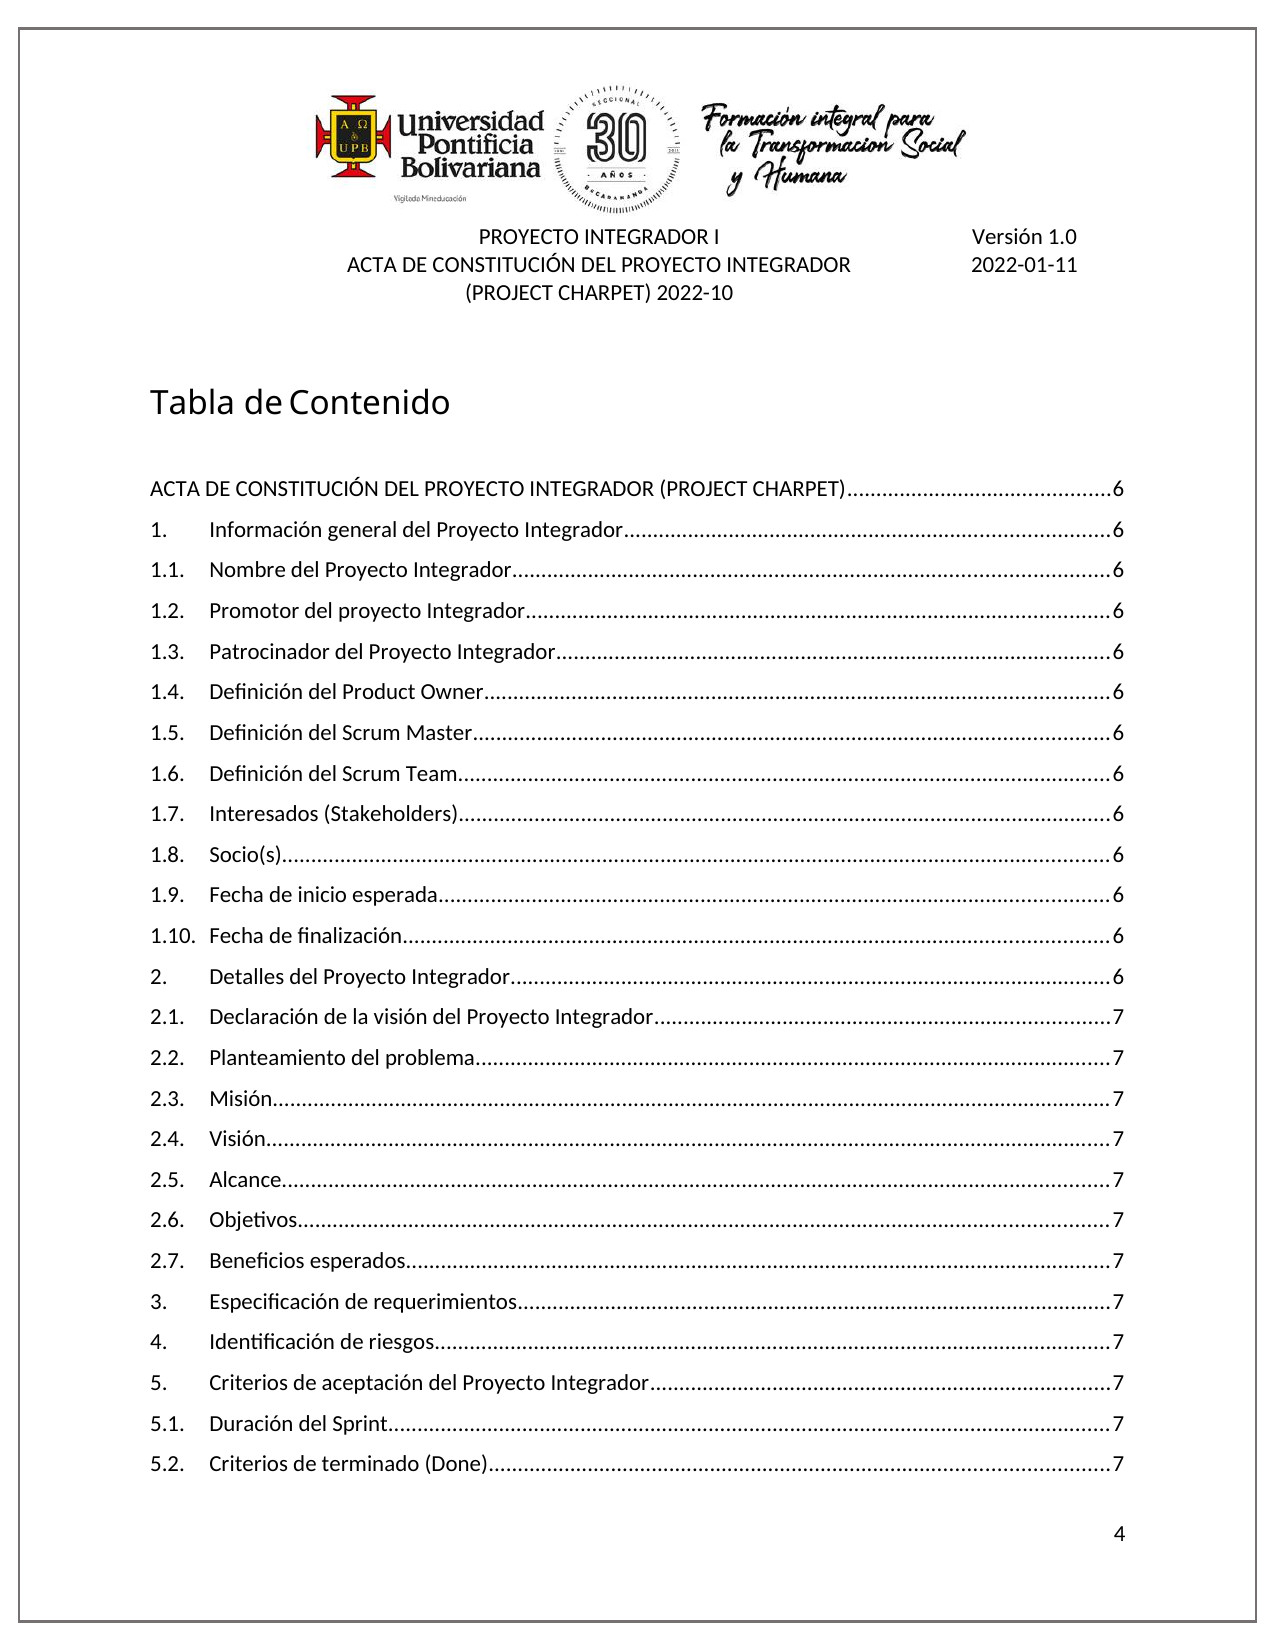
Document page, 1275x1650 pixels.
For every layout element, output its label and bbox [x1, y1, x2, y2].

picture [291, 75, 984, 222]
